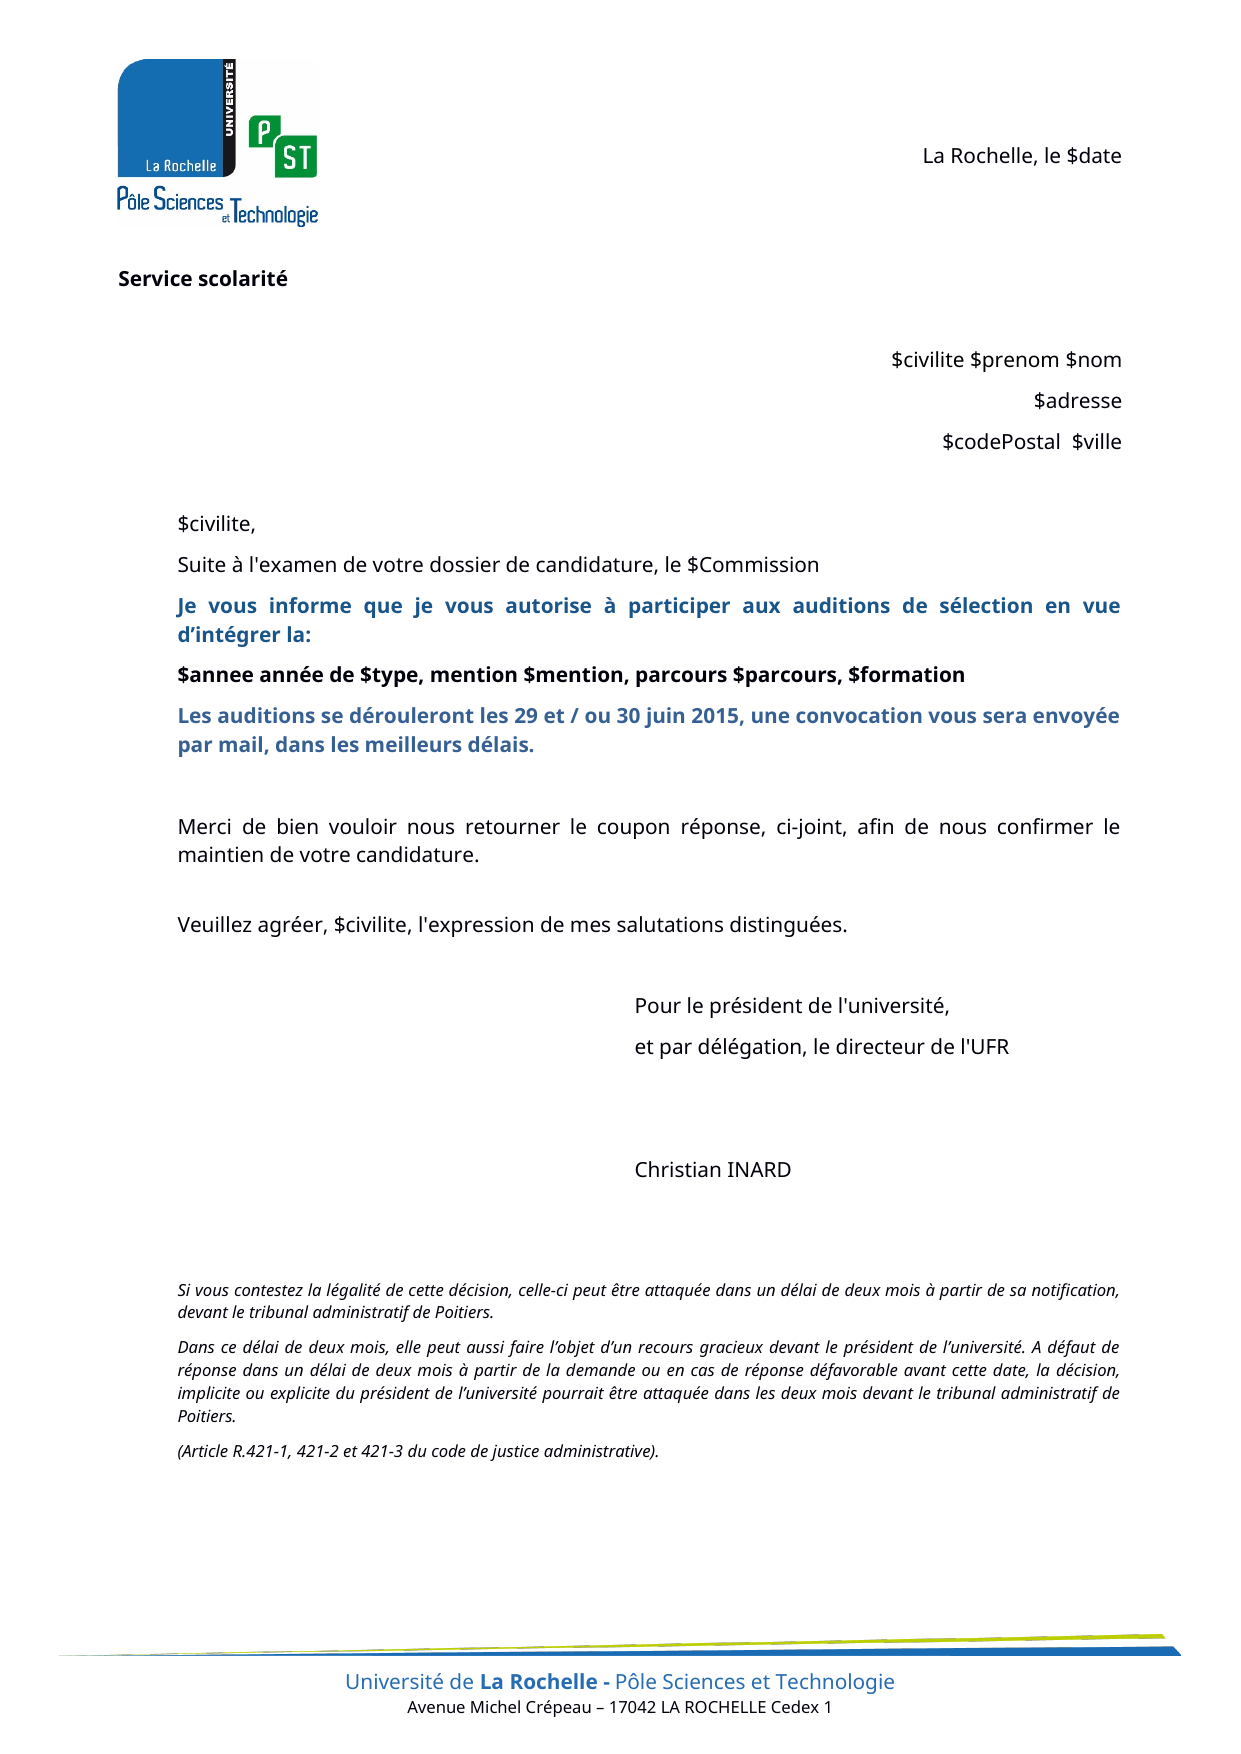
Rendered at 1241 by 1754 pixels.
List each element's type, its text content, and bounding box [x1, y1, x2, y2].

text $codePostal $ville [177, 427, 1122, 456]
text $civilite, [177, 509, 1122, 538]
picture [117, 59, 319, 227]
text Les auditions se dérouleront les 29 et / ou 30 juin 2015, une convocation vous sera envoyée par mail, dans les meilleurs délais. [177, 702, 1122, 758]
picture [59, 1634, 1182, 1656]
text Dans ce délai de deux mois, elle peut aussi faire l’objet d’un recours gracieux devant le président de l’université. A défaut de réponse dans un délai de deux mois à partir de la demande ou en cas de réponse défavorable avant cette date, la décision, implicite ou explicite du président de l’université pourrait être attaquée dans les deux mois devant le tribunal administratif de Poitiers. [177, 1336, 1122, 1427]
text $civilite $prenom $nom [118, 346, 1122, 374]
text Suite à l'examen de votre dossier de candidature, le $Commission [177, 550, 1122, 579]
text La Rochelle, le $date [664, 141, 1122, 169]
text Veuillez agréer, $civilite, l'expression de mes salutations distinguées. [177, 910, 1122, 938]
text Si vous contestez la légalité de cette décision, celle-ci peut être attaquée dans un délai de deux mois à partir de sa notification, devant le tribunal administratif de Poitiers. [177, 1278, 1122, 1323]
text Je vous informe que je vous autorise à participer aux auditions de sélection en vue d’intégrer la: [177, 591, 1122, 648]
text Pour le président de l'université, [605, 992, 1122, 1020]
text (Article R.421-1, 421-2 et 421-3 du code de justice administrative). [177, 1439, 1122, 1462]
text $adresse [177, 387, 1122, 415]
text Christian INARD [634, 1155, 1122, 1184]
text Service scolarité [118, 264, 1122, 292]
text Merci de bien vouloir nous retourner le coupon réponse, ci-joint, afin de nous confirmer le maintien de votre candidature. [177, 812, 1122, 869]
text et par délégation, le directeur de l'UFR [561, 1032, 1122, 1061]
text $annee année de $type, mention $mention, parcours $parcours, $formation [177, 661, 1122, 689]
